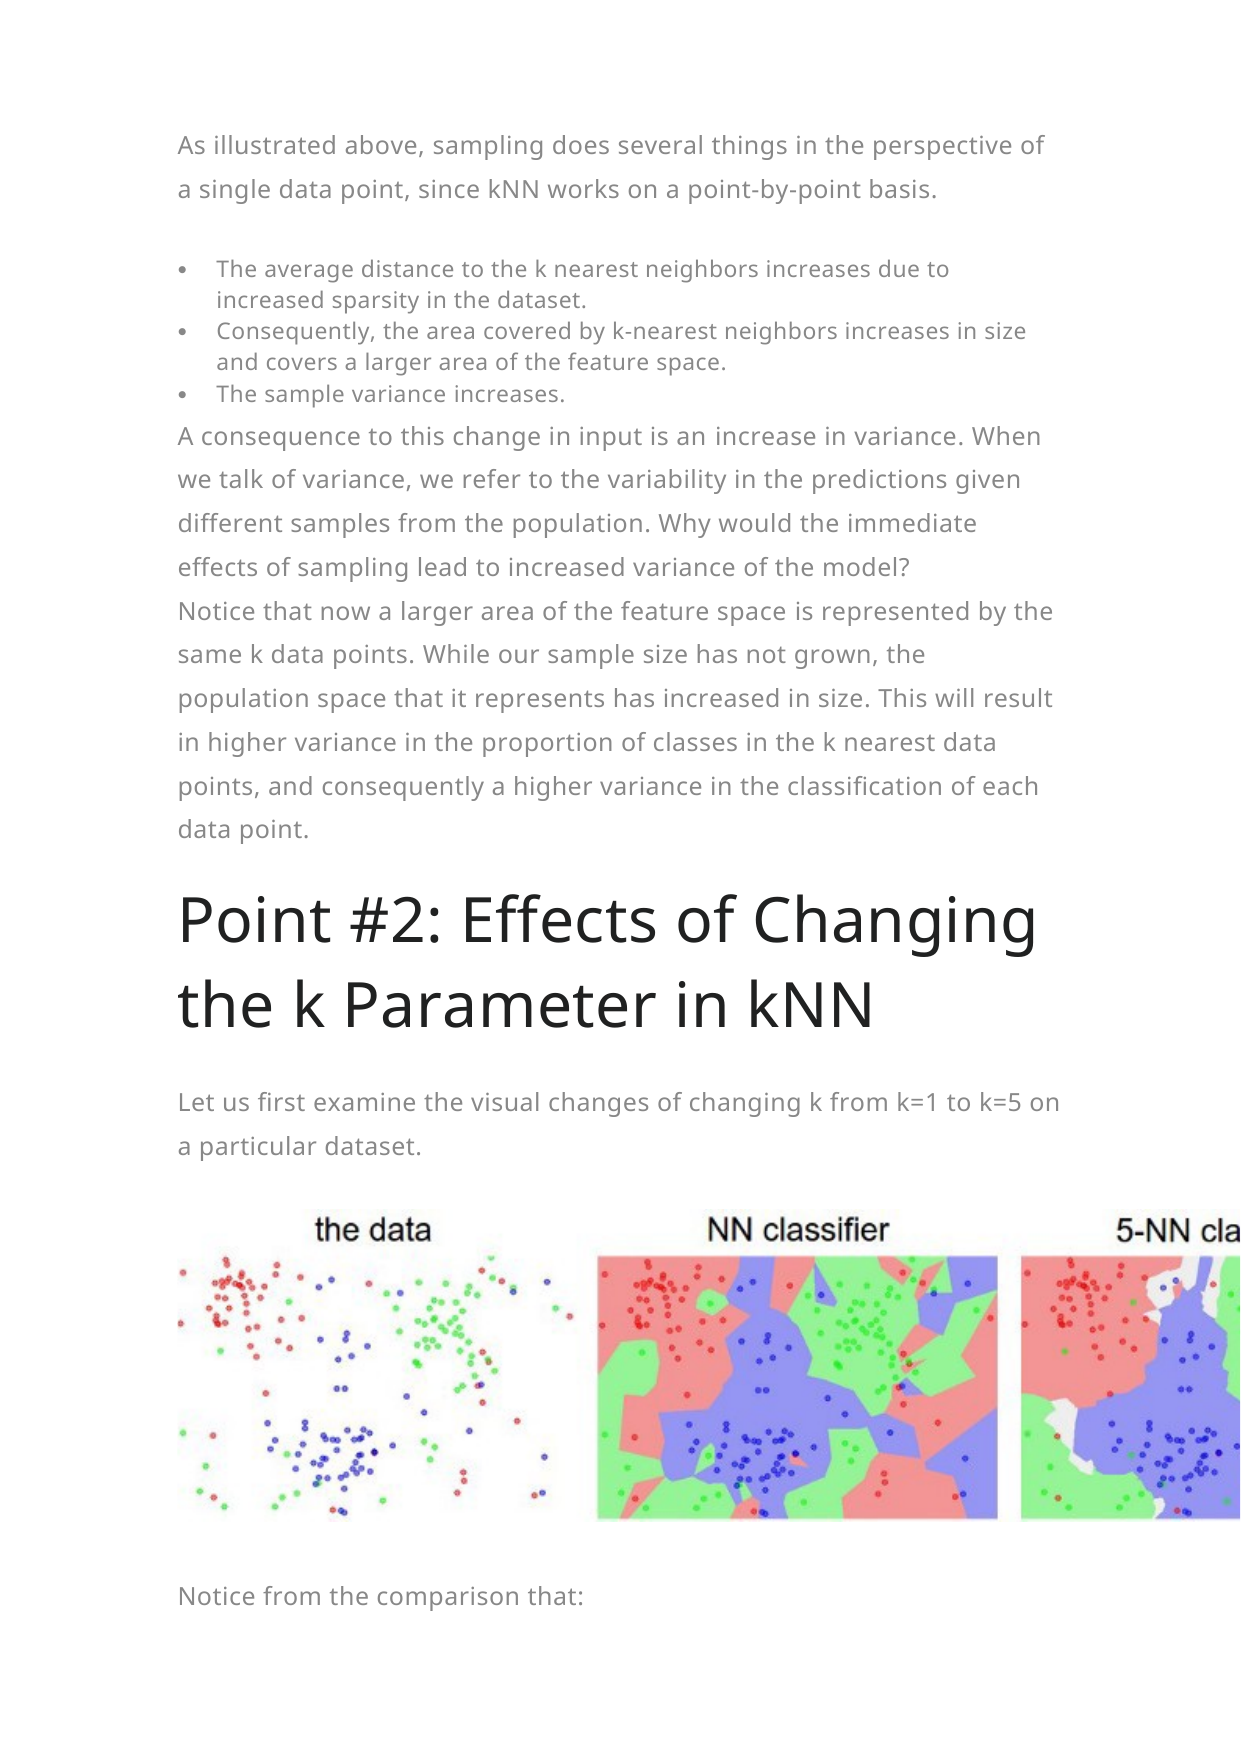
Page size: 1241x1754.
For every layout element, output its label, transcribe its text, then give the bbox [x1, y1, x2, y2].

text As illustrated above, sampling does several things in the perspective of a single data point, since kNN works on a point-by-point basis. [177, 118, 1063, 206]
list The average distance to the k nearest neighbors increases due to increased sparsity in the dataset. [179, 252, 1063, 315]
picture [177, 1209, 1241, 1522]
text Let us first examine the visual changes of changing k from k=1 to k=5 on a particular dataset. [177, 1075, 1063, 1162]
subtitle Point #2: Effects of Changing the k Parameter in kNN [177, 875, 1063, 1046]
text A consequence to this change in input is an increase in variance. When we talk of variance, we refer to the variability in the predictions given different samples from the population. Why would the immediate effects of sampling lead to increased variance of the model? [177, 409, 1063, 584]
text Notice that now a larger area of the feature space is represented by the same k data points. While our sample size has not grown, the population space that it represents has increased in size. This will result in higher variance in the proportion of classes in the k nearest data points, and consequently a higher variance in the classification of each data point. [177, 584, 1063, 846]
list The sample variance increases. [179, 377, 1063, 409]
list Consequently, the area covered by k-nearest neighbors increases in size and covers a larger area of the feature space. [179, 315, 1063, 377]
text Notice from the comparison that: [177, 1568, 1063, 1612]
